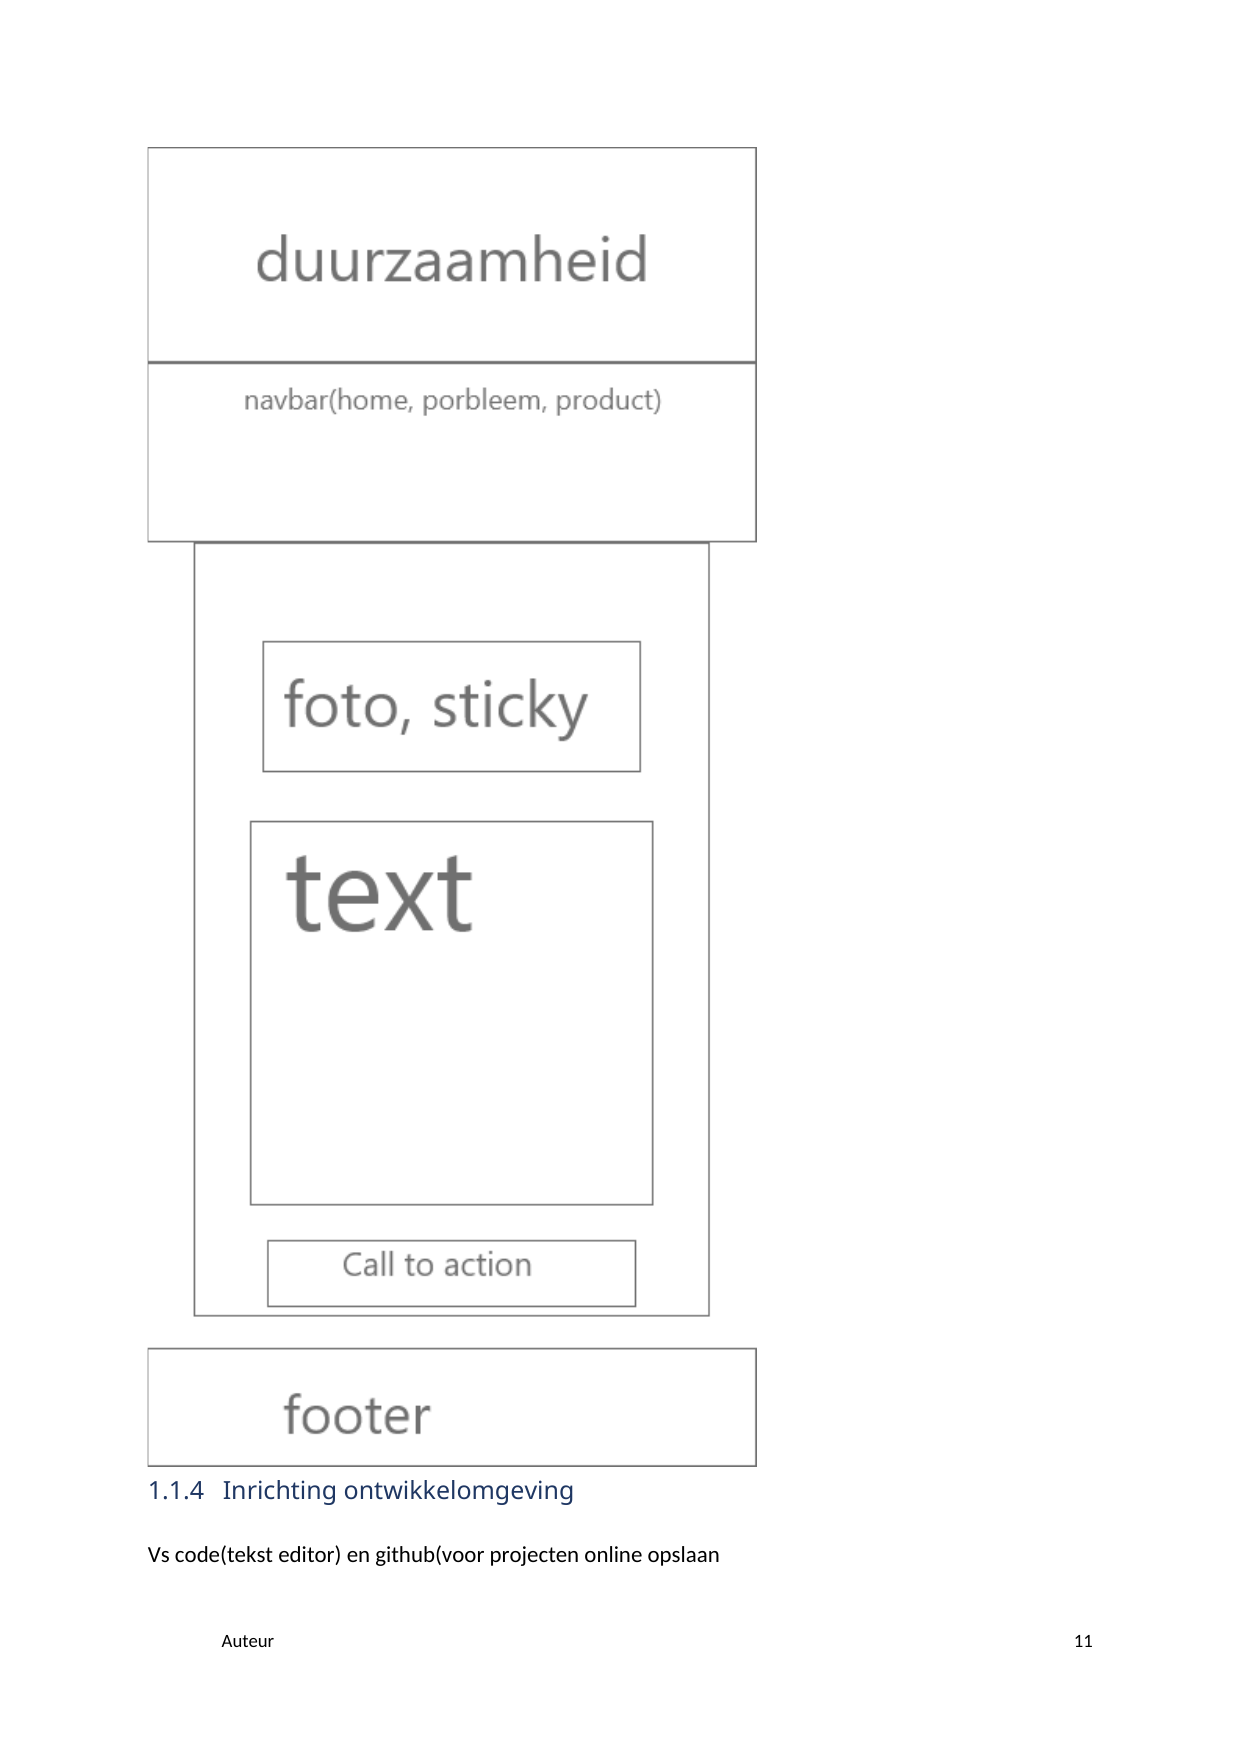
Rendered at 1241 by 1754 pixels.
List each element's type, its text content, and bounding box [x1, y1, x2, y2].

text Vs code(tekst editor) en github(voor projecten online opslaan [148, 1540, 1093, 1568]
picture [147, 147, 757, 1467]
subtitle Inrichting ontwikkelomgeving [148, 1473, 1093, 1507]
